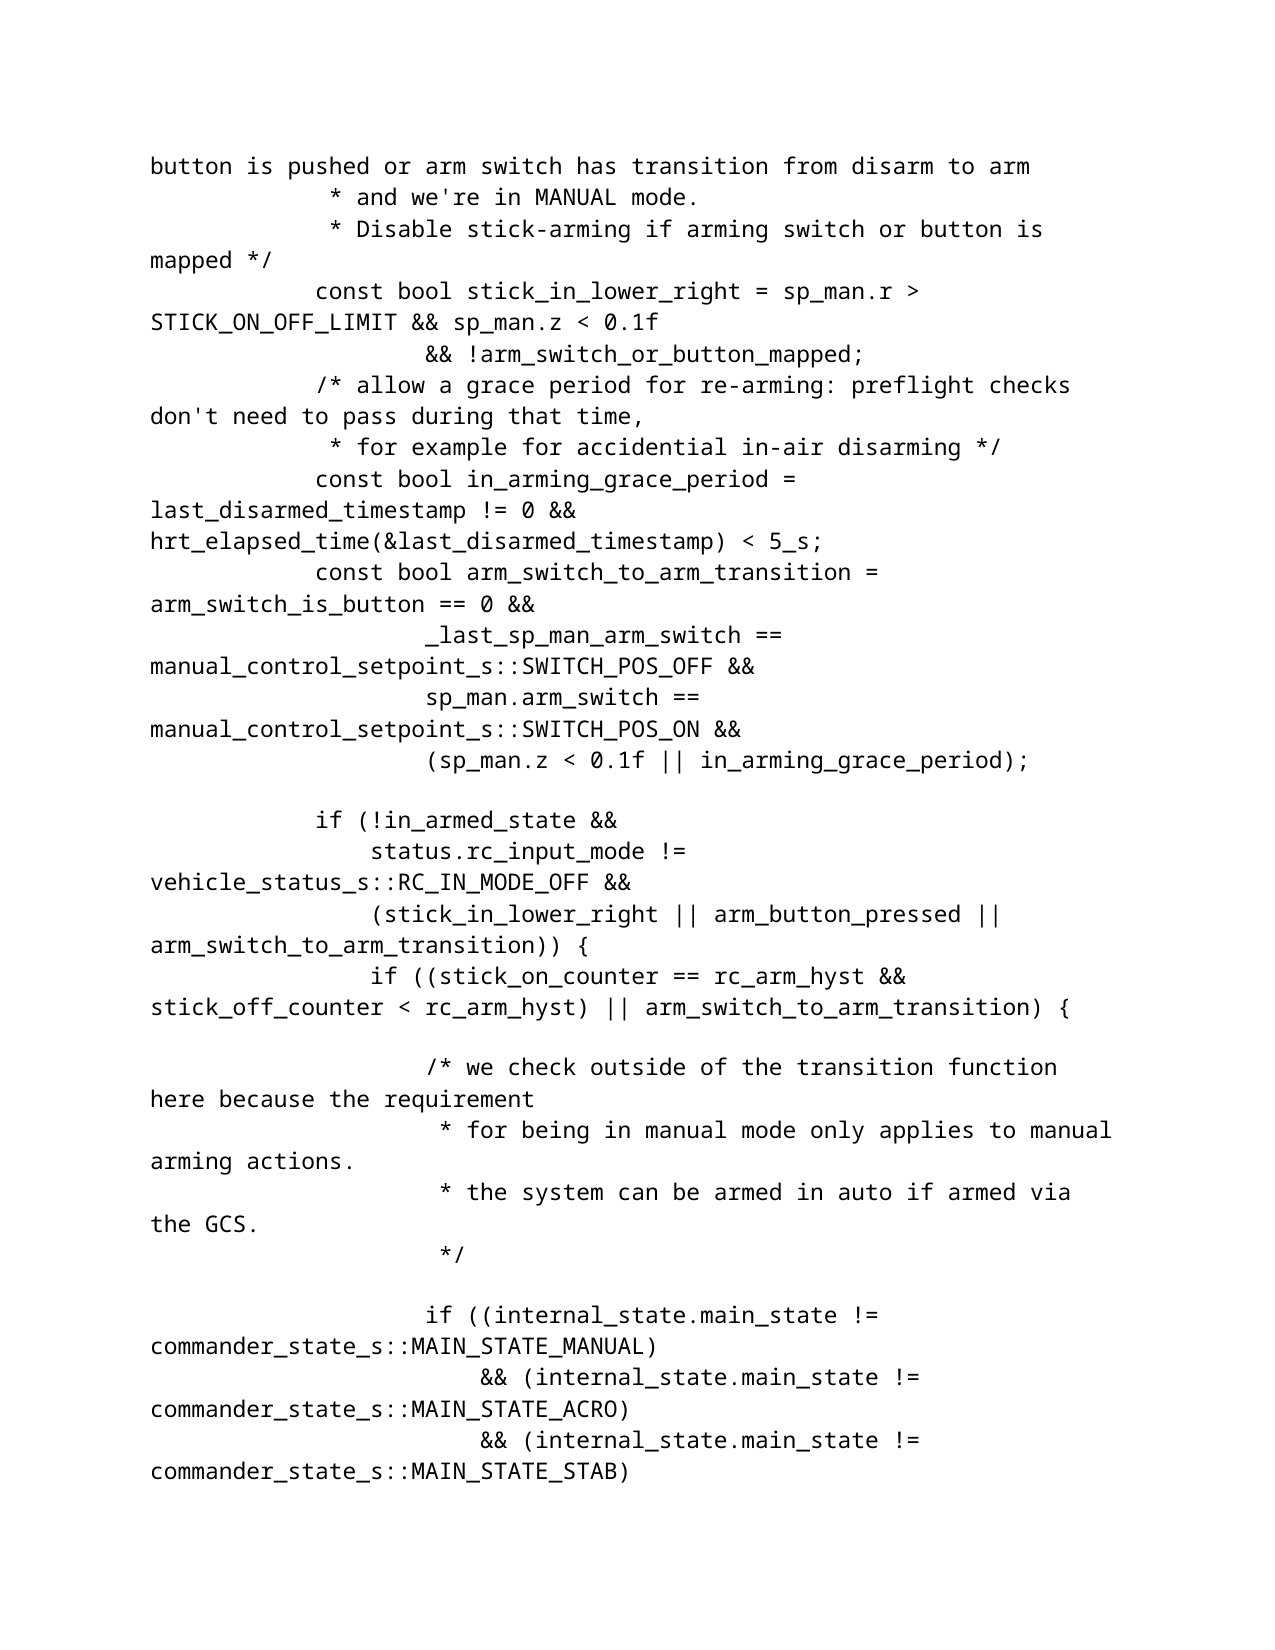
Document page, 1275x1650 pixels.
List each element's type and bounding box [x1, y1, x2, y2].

text [150, 150, 1125, 1486]
